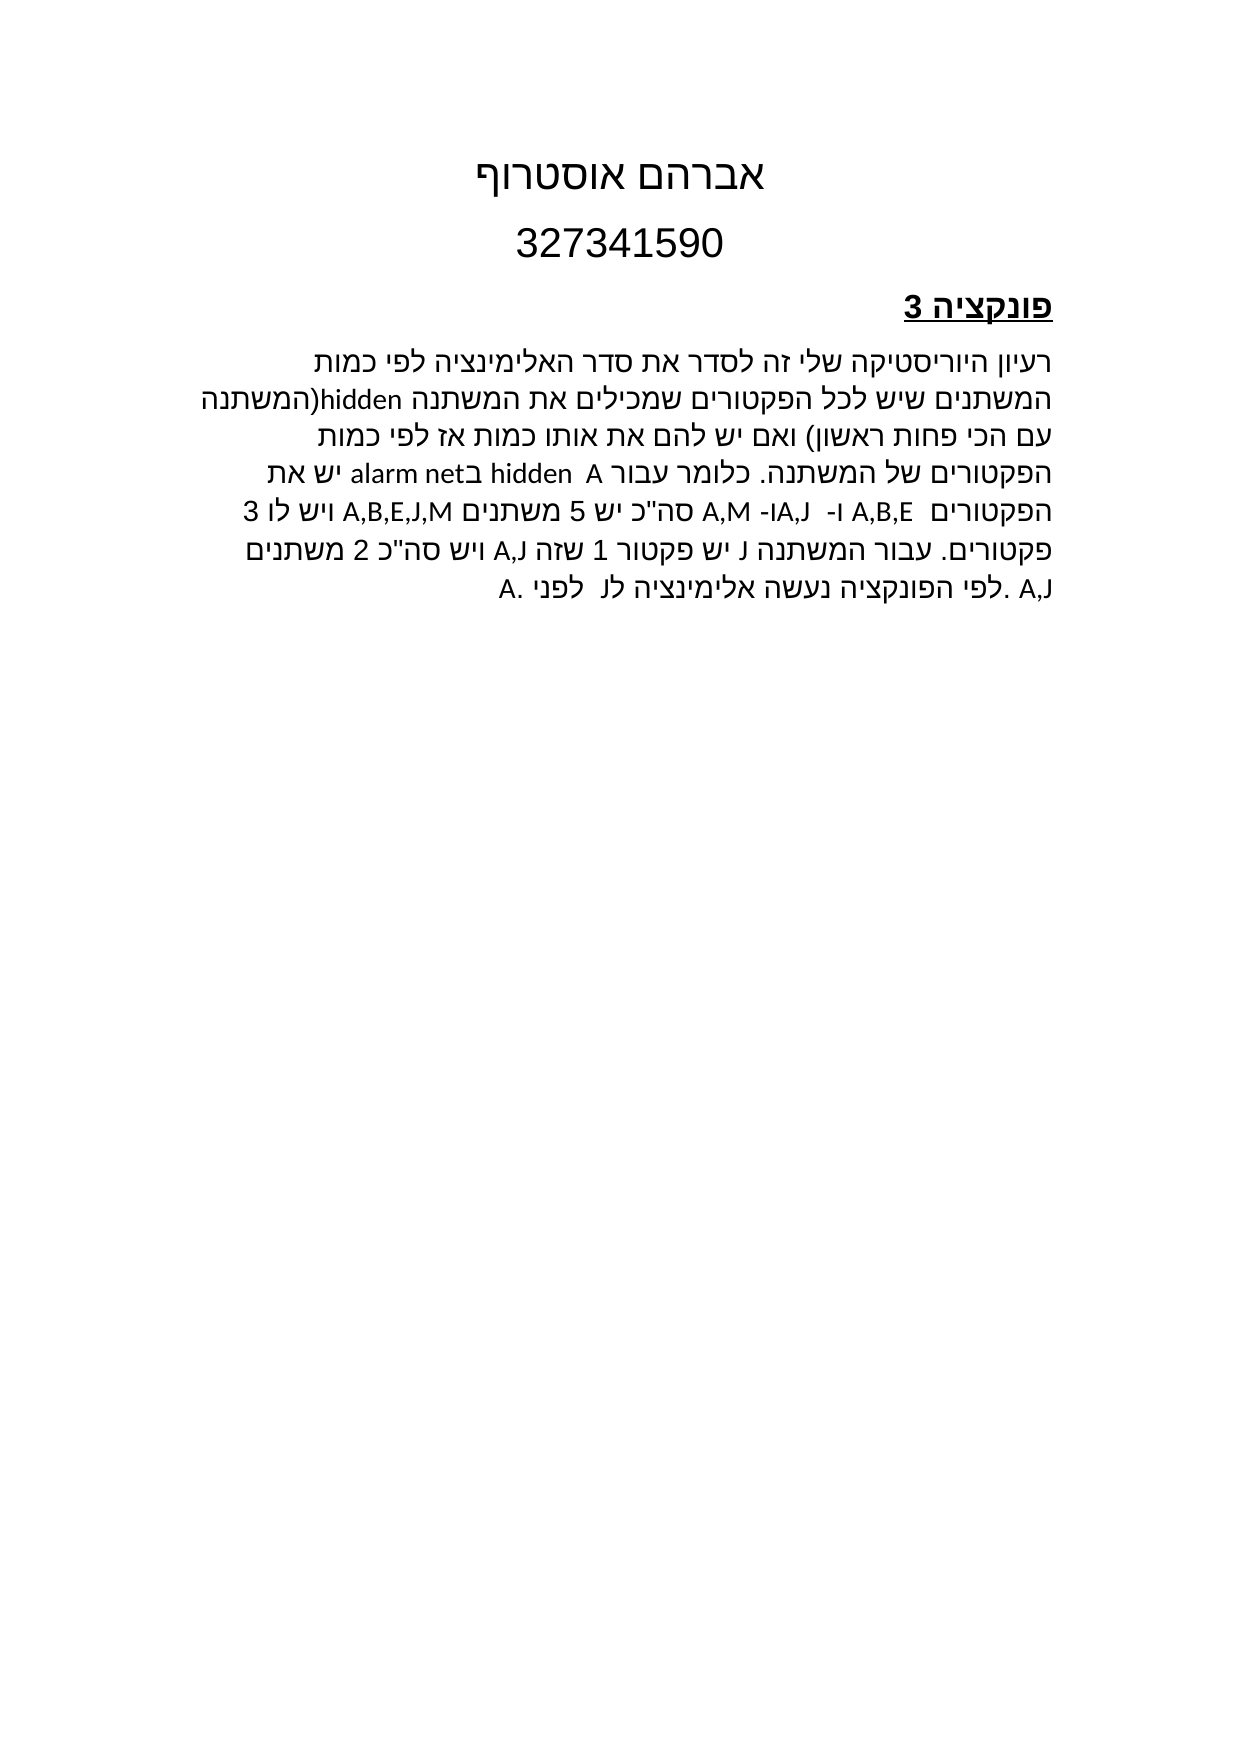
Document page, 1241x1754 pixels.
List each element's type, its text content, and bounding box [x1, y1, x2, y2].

text פונקציה 3 [187, 287, 1053, 325]
text רעיון היוריסטיקה שלי זה לסדר את סדר האלימינציה לפי כמות המשתנים שיש לכל הפקטורים שמכילים את המשתנה hidden(המשתנה עם הכי פחות ראשון) ואם יש להם את אותו כמות אז לפי כמות הפקטורים של המשתנה. כלומר עבור hidden A בalarm net יש את הפקטורים A,B,E ו- A,Jו- A,M סה"כ יש 5 משתנים A,B,E,J,M ויש לו 3 פקטורים. עבור המשתנה J יש פקטור 1 שזה A,J ויש סה"כ 2 משתנים A,J .לפי הפונקציה נעשה אלימינציה לJ לפני .A [187, 345, 1053, 606]
text אברהם אוסטרוף [187, 150, 1053, 198]
text 327341590 [187, 218, 1053, 266]
